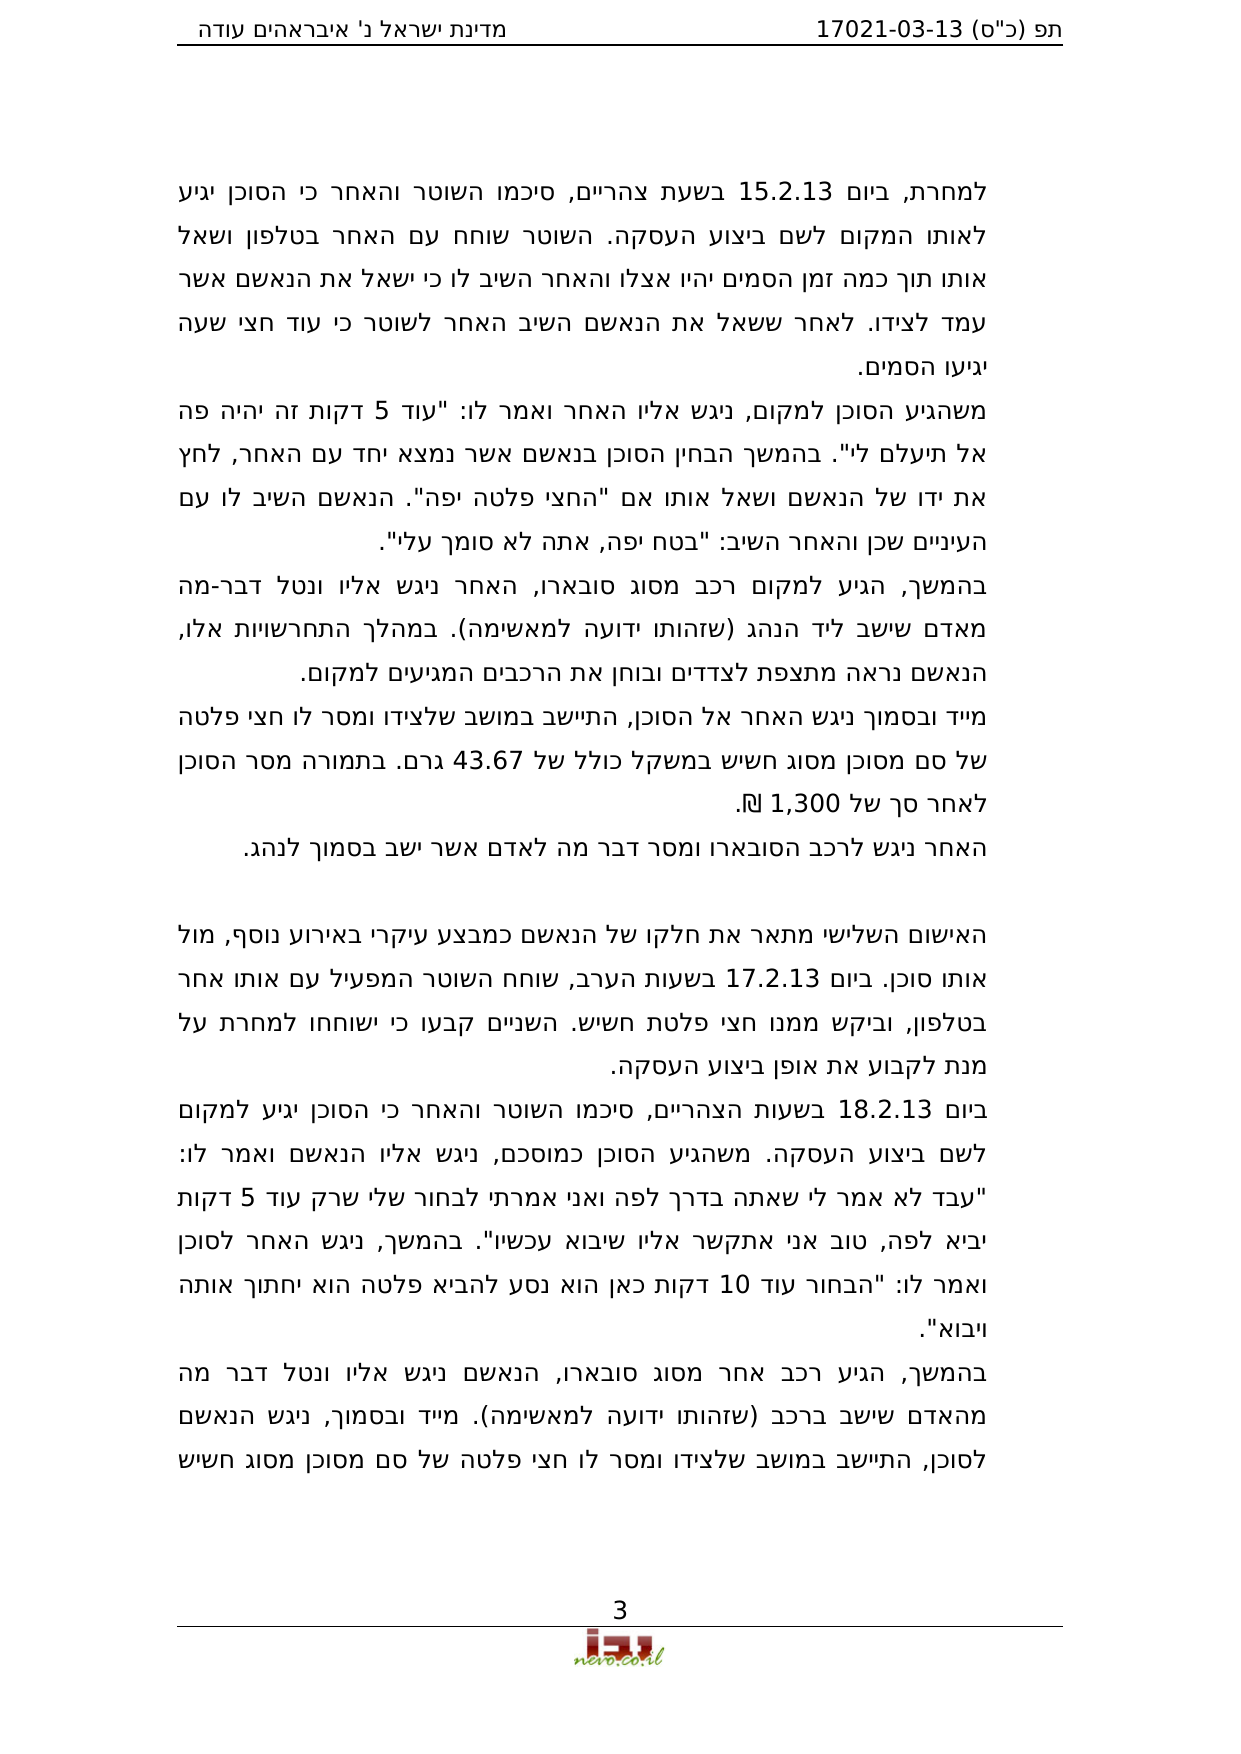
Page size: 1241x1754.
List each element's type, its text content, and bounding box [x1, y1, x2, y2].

text מייד ובסמוך ניגש האחר אל הסוכן, התיישב במושב שלצידו ומסר לו חצי פלטה של סם מסוכן מסוג חשיש במשקל כולל של . בתמורה מסר הסוכן לאחר סך של 1,300 ₪. [177, 702, 988, 819]
text האישום השלישי מתאר את חלקו של הנאשם כמבצע עיקרי באירוע נוסף, מול אותו סוכן. ביום 17.2.13 בשעות הערב, שוחח השוטר המפעיל עם אותו אחר בטלפון, וביקש ממנו חצי פלטת חשיש. השניים קבעו כי ישוחחו למחרת על מנת לקבוע את אופן ביצוע העסקה. [177, 920, 988, 1081]
text למחרת, ביום 15.2.13 בשעת צהריים, סיכמו השוטר והאחר כי הסוכן יגיע לאותו המקום לשם ביצוע העסקה. השוטר שוחח עם האחר בטלפון ושאל אותו תוך כמה זמן הסמים יהיו אצלו והאחר השיב לו כי ישאל את הנאשם אשר עמד לצידו. לאחר ששאל את הנאשם השיב האחר לשוטר כי עוד חצי שעה יגיעו הסמים. [177, 177, 988, 381]
text ביום 18.2.13 בשעות הצהריים, סיכמו השוטר והאחר כי הסוכן יגיע למקום לשם ביצוע העסקה. משהגיע הסוכן כמוסכם, ניגש אליו הנאשם ואמר לו: "עבד לא אמר לי שאתה בדרך לפה ואני אמרתי לבחור שלי שרק עוד 5 דקות יביא לפה, טוב אני אתקשר אליו שיבוא עכשיו". בהמשך, ניגש האחר לסוכן ואמר לו: "הבחור עוד 10 דקות כאן הוא נסע להביא פלטה הוא יחתוך אותה ויבוא". [177, 1095, 988, 1343]
text משהגיע הסוכן למקום, ניגש אליו האחר ואמר לו: "עוד 5 דקות זה יהיה פה אל תיעלם לי". בהמשך הבחין הסוכן בנאשם אשר נמצא יחד עם האחר, לחץ את ידו של הנאשם ושאל אותו אם "החצי פלטה יפה". הנאשם השיב לו עם העיניים שכן והאחר השיב: "בטח יפה, אתה לא סומך עלי". [177, 396, 988, 556]
text בהמשך, הגיע למקום רכב מסוג סובארו, האחר ניגש אליו ונטל דבר-מה מאדם שישב ליד הנהג (שזהותו ידועה למאשימה). במהלך התחרשויות אלו, הנאשם נראה מתצפת לצדדים ובוחן את הרכבים המגיעים למקום. [177, 571, 988, 688]
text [177, 1358, 988, 1474]
text האחר ניגש לרכב הסובארו ומסר דבר מה לאדם אשר ישב בסמוך לנהג. [177, 833, 988, 863]
picture [574, 1628, 666, 1667]
